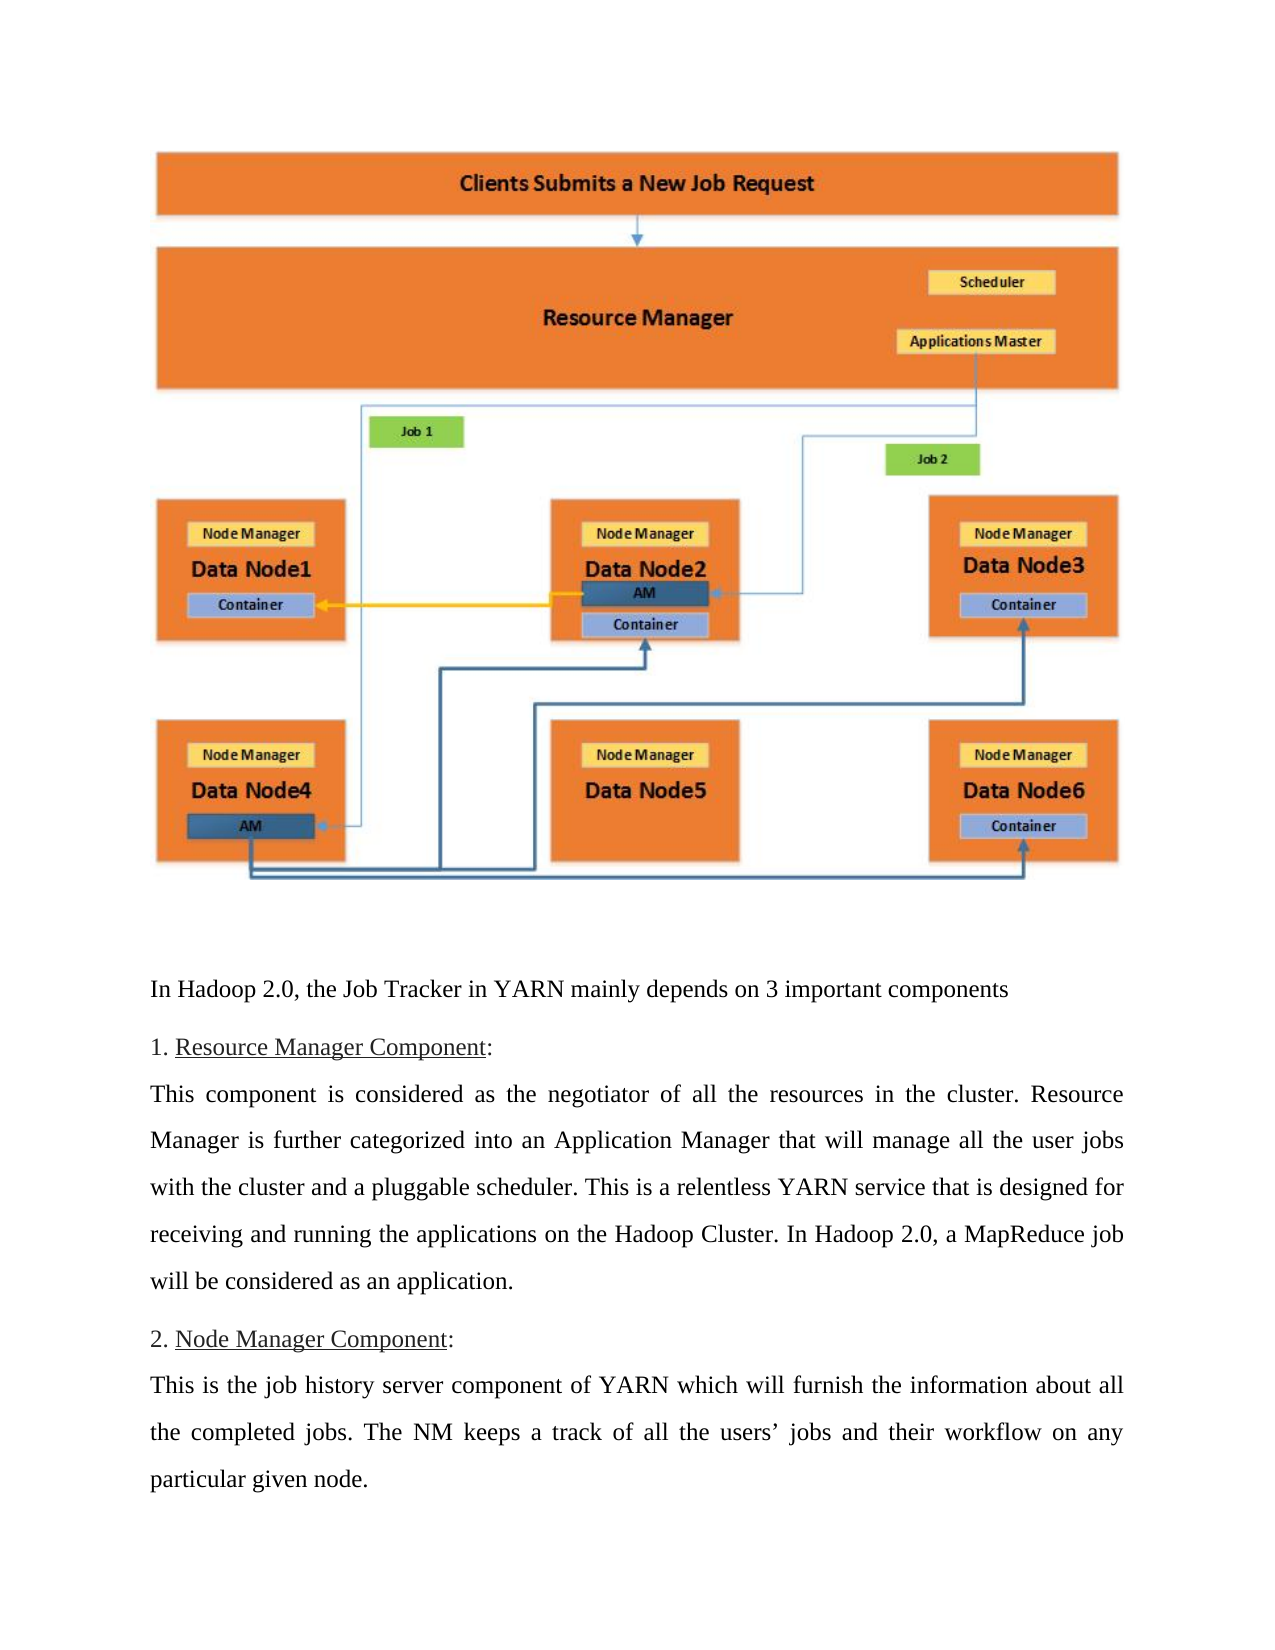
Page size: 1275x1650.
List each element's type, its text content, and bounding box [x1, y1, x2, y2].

subtitle 2. Node Manager Component: [150, 1315, 1125, 1352]
subtitle 1. Resource Manager Component: [150, 1023, 1125, 1061]
text This component is considered as the negotiator of all the resources in the cluster. Resource Manager is further categorized into an Application Manager that will manage all the user jobs with the cluster and a pluggable scheduler. This is a relentless YARN service that is designed for receiving and running the applications on the Hadoop Cluster. In Hadoop 2.0, a MapReduce job will be considered as an application. [150, 1061, 1125, 1295]
text In Hadoop 2.0, the Job Tracker in YARN mainly depends on 3 important components [150, 956, 1125, 1003]
text This is the job history server component of YARN which will furnish the information about all the completed jobs. The NM keeps a track of all the users’ jobs and their workflow on any particular given node. [150, 1352, 1125, 1493]
picture [150, 150, 1125, 880]
